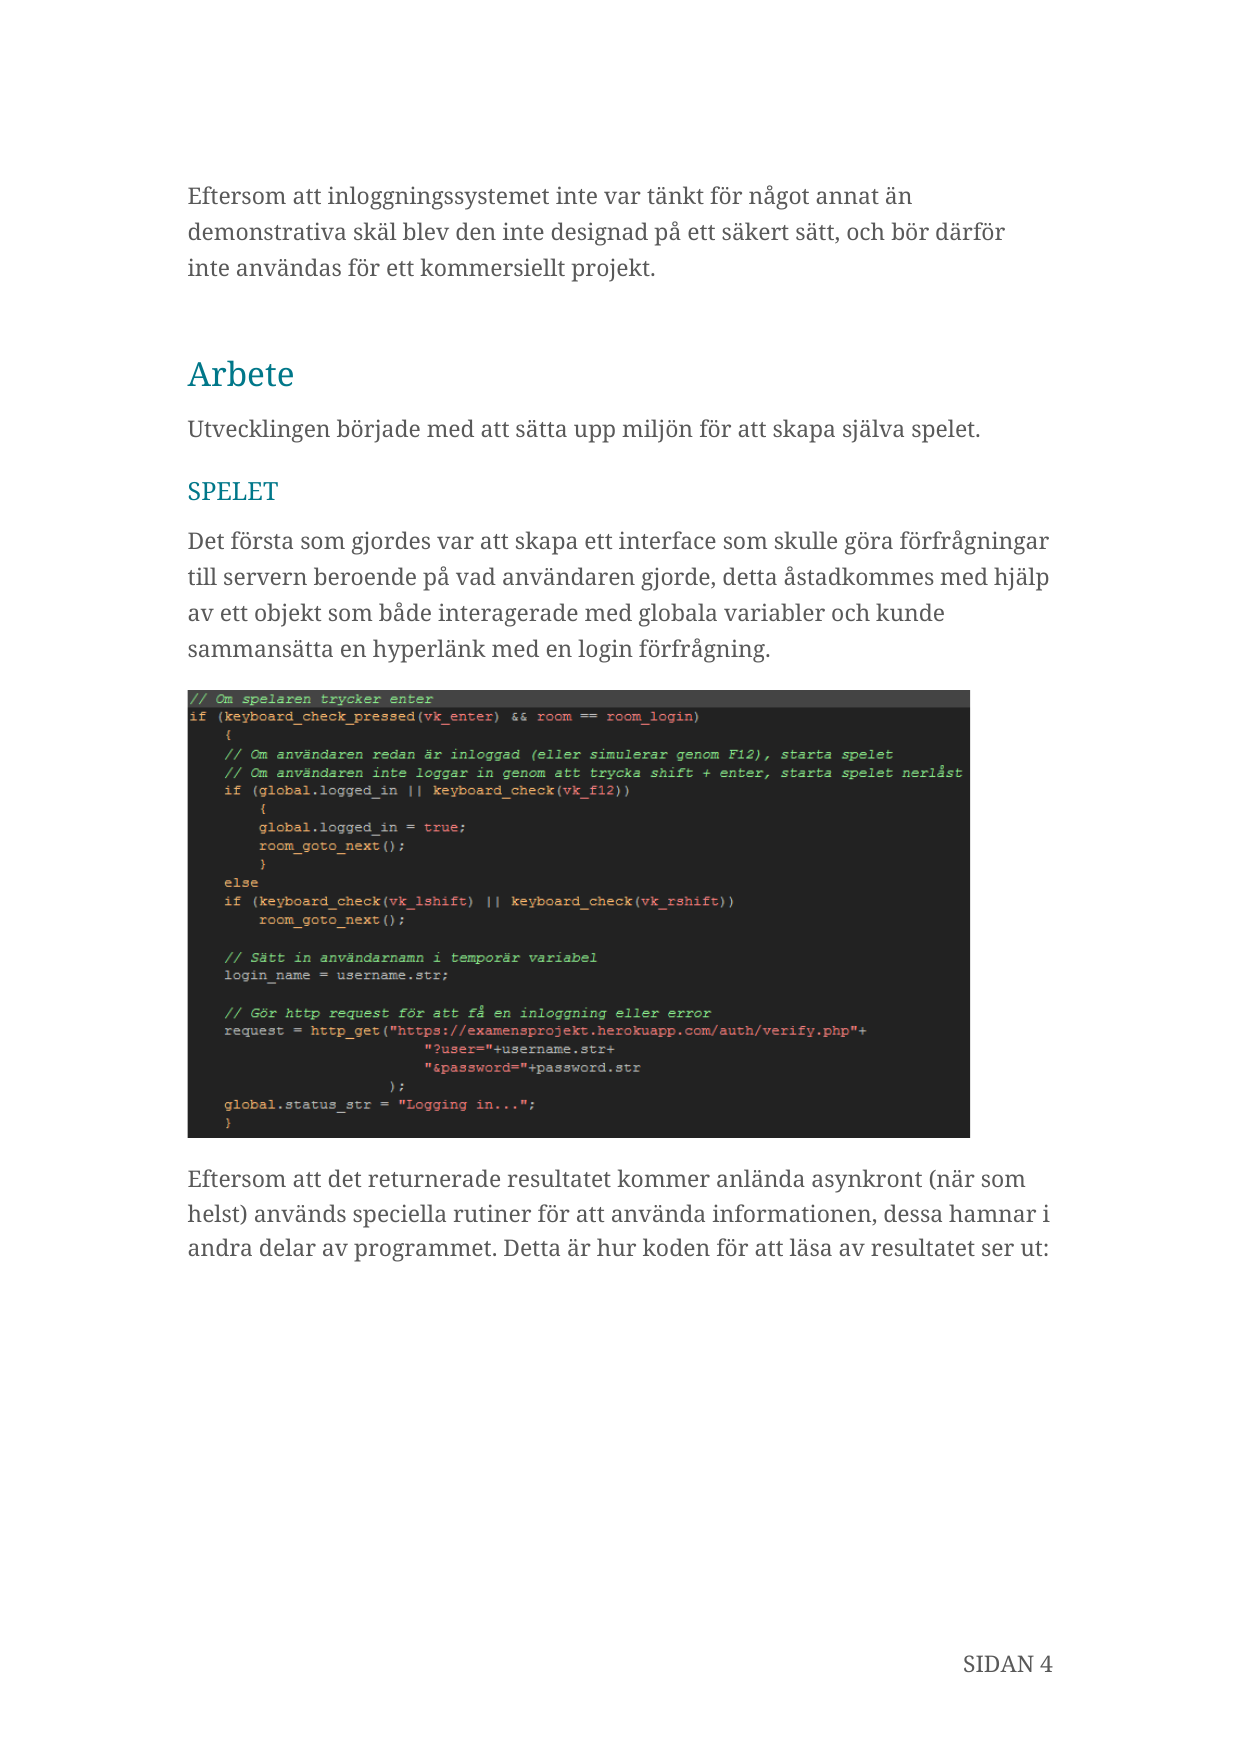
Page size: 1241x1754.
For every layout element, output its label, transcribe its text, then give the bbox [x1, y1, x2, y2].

text Utvecklingen började med att sätta upp miljön för att skapa själva spelet. [187, 413, 1053, 444]
text Eftersom att det returnerade resultatet kommer anlända asynkront (när som helst) används speciella rutiner för att använda informationen, dessa hamnar i andra delar av programmet. Detta är hur koden för att läsa av resultatet ser ut: [187, 1163, 1053, 1263]
text Det första som gjordes var att skapa ett interface som skulle göra förfrågningar till servern beroende på vad användaren gjorde, detta åstadkommes med hjälp av ett objekt som både interagerade med globala variabler och kunde sammansätta en hyperlänk med en login förfrågning. [187, 525, 1053, 664]
picture [187, 690, 971, 1138]
subtitle Arbete [187, 350, 1053, 396]
text Eftersom att inloggningssystemet inte var tänkt för något annat än demonstrativa skäl blev den inte designad på ett säkert sätt, och bör därför inte användas för ett kommersiellt projekt. [187, 180, 1053, 283]
subtitle Spelet [187, 474, 1053, 508]
